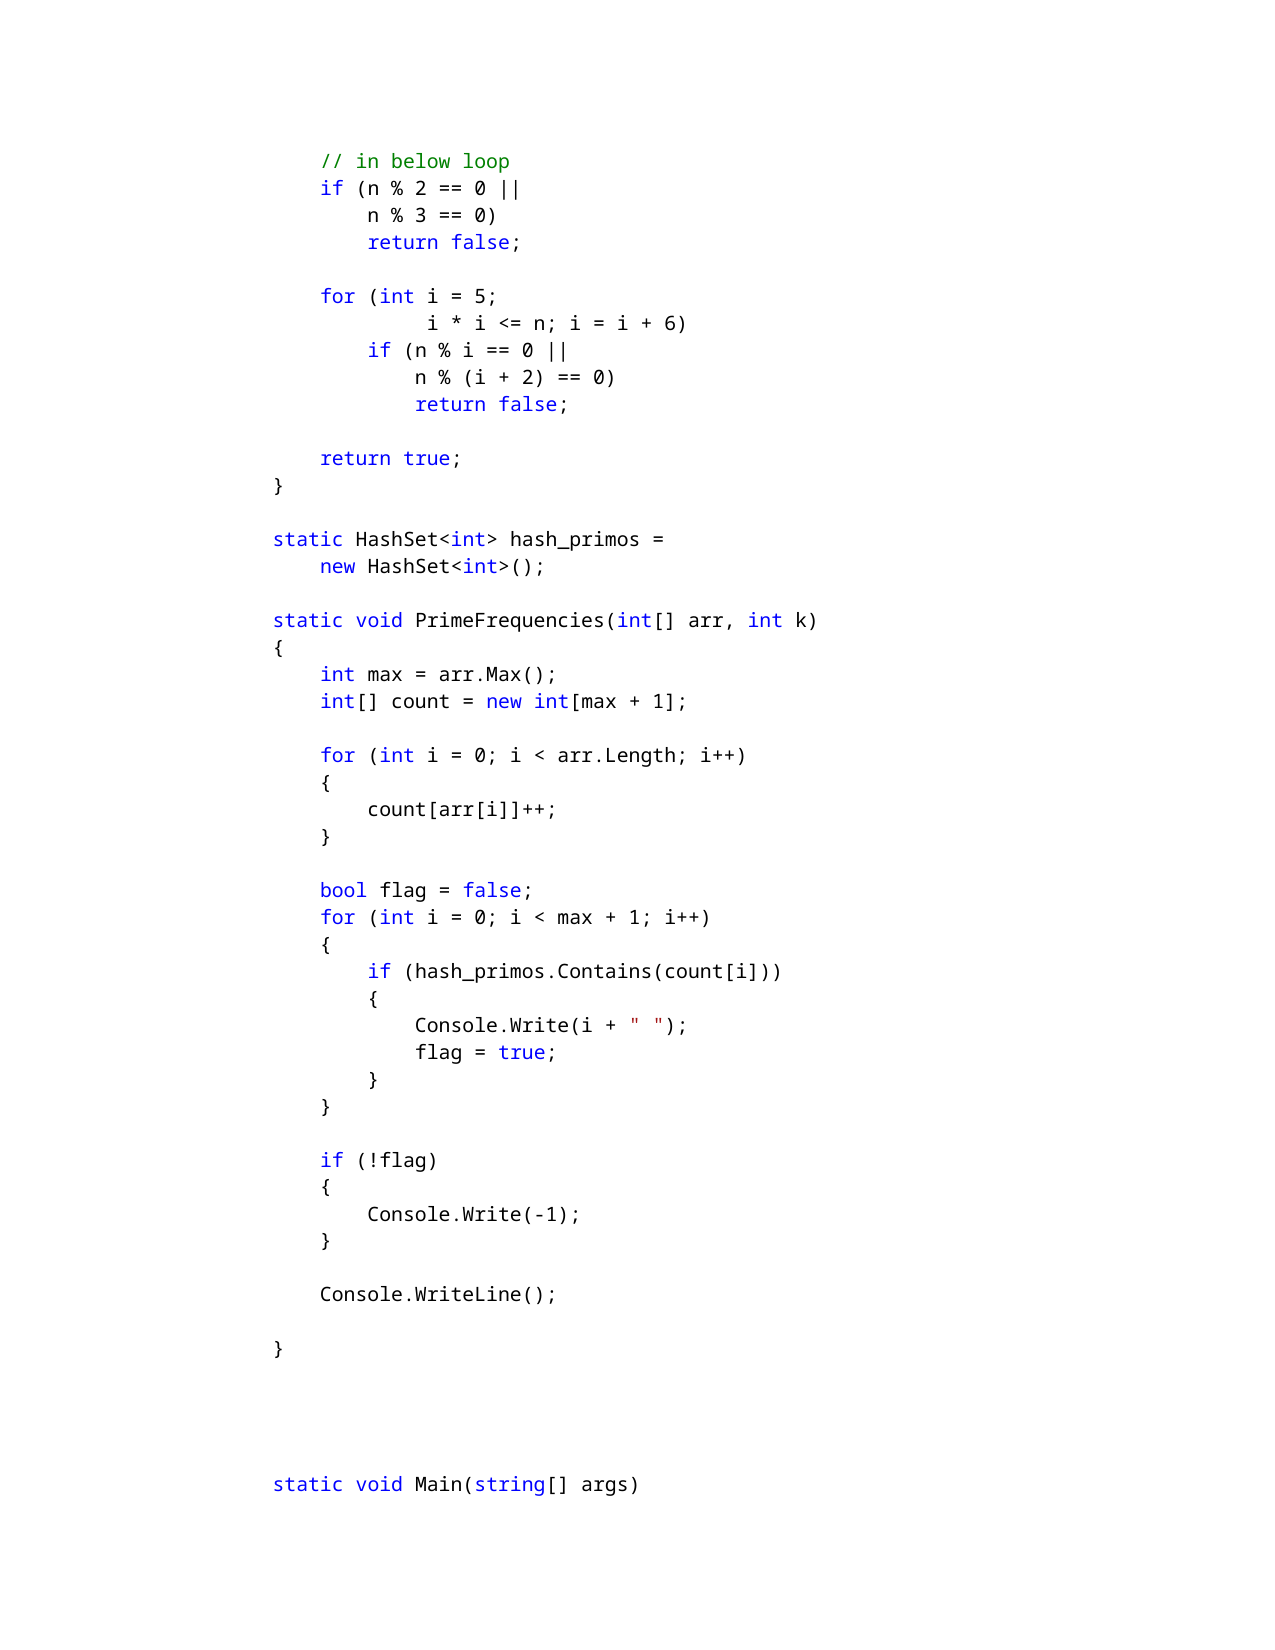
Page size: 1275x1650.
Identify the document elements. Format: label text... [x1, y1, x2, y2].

text return false; [177, 228, 1098, 256]
text for (int i = 0; i < arr.Length; i++) [177, 741, 1098, 768]
text { [177, 930, 1098, 957]
text if (hash_primos.Contains(count[i])) [177, 957, 1098, 984]
text static void Main(string[] args) [177, 1471, 1098, 1498]
text } [177, 1092, 1098, 1119]
text } [177, 471, 1098, 498]
text bool flag = false; [177, 876, 1098, 903]
text static void PrimeFrequencies(int[] arr, int k) [177, 606, 1098, 633]
text for (int i = 5; [177, 282, 1098, 309]
text // in below loop [177, 148, 1098, 174]
text i * i <= n; i = i + 6) [177, 309, 1098, 336]
text Console.Write(i + " "); [177, 1011, 1098, 1038]
text new HashSet<int>(); [177, 552, 1098, 579]
text int max = arr.Max(); [177, 660, 1098, 687]
text { [177, 633, 1098, 660]
text } [177, 1065, 1098, 1092]
text n % (i + 2) == 0) [177, 363, 1098, 390]
text Console.WriteLine(); [177, 1281, 1098, 1308]
text static HashSet<int> hash_primos = [177, 525, 1098, 552]
text return true; [177, 444, 1098, 471]
text { [177, 1173, 1098, 1200]
text n % 3 == 0) [177, 202, 1098, 228]
text for (int i = 0; i < max + 1; i++) [177, 903, 1098, 930]
text Console.Write(-1); [177, 1200, 1098, 1227]
text } [177, 1227, 1098, 1254]
text { [177, 984, 1098, 1011]
text flag = true; [177, 1038, 1098, 1065]
text if (n % i == 0 || [177, 336, 1098, 363]
text } [177, 1335, 1098, 1362]
text count[arr[i]]++; [177, 795, 1098, 822]
text } [177, 822, 1098, 849]
text { [177, 768, 1098, 795]
text if (n % 2 == 0 || [177, 174, 1098, 202]
text return false; [177, 390, 1098, 417]
text int[] count = new int[max + 1]; [177, 687, 1098, 714]
text if (!flag) [177, 1146, 1098, 1173]
